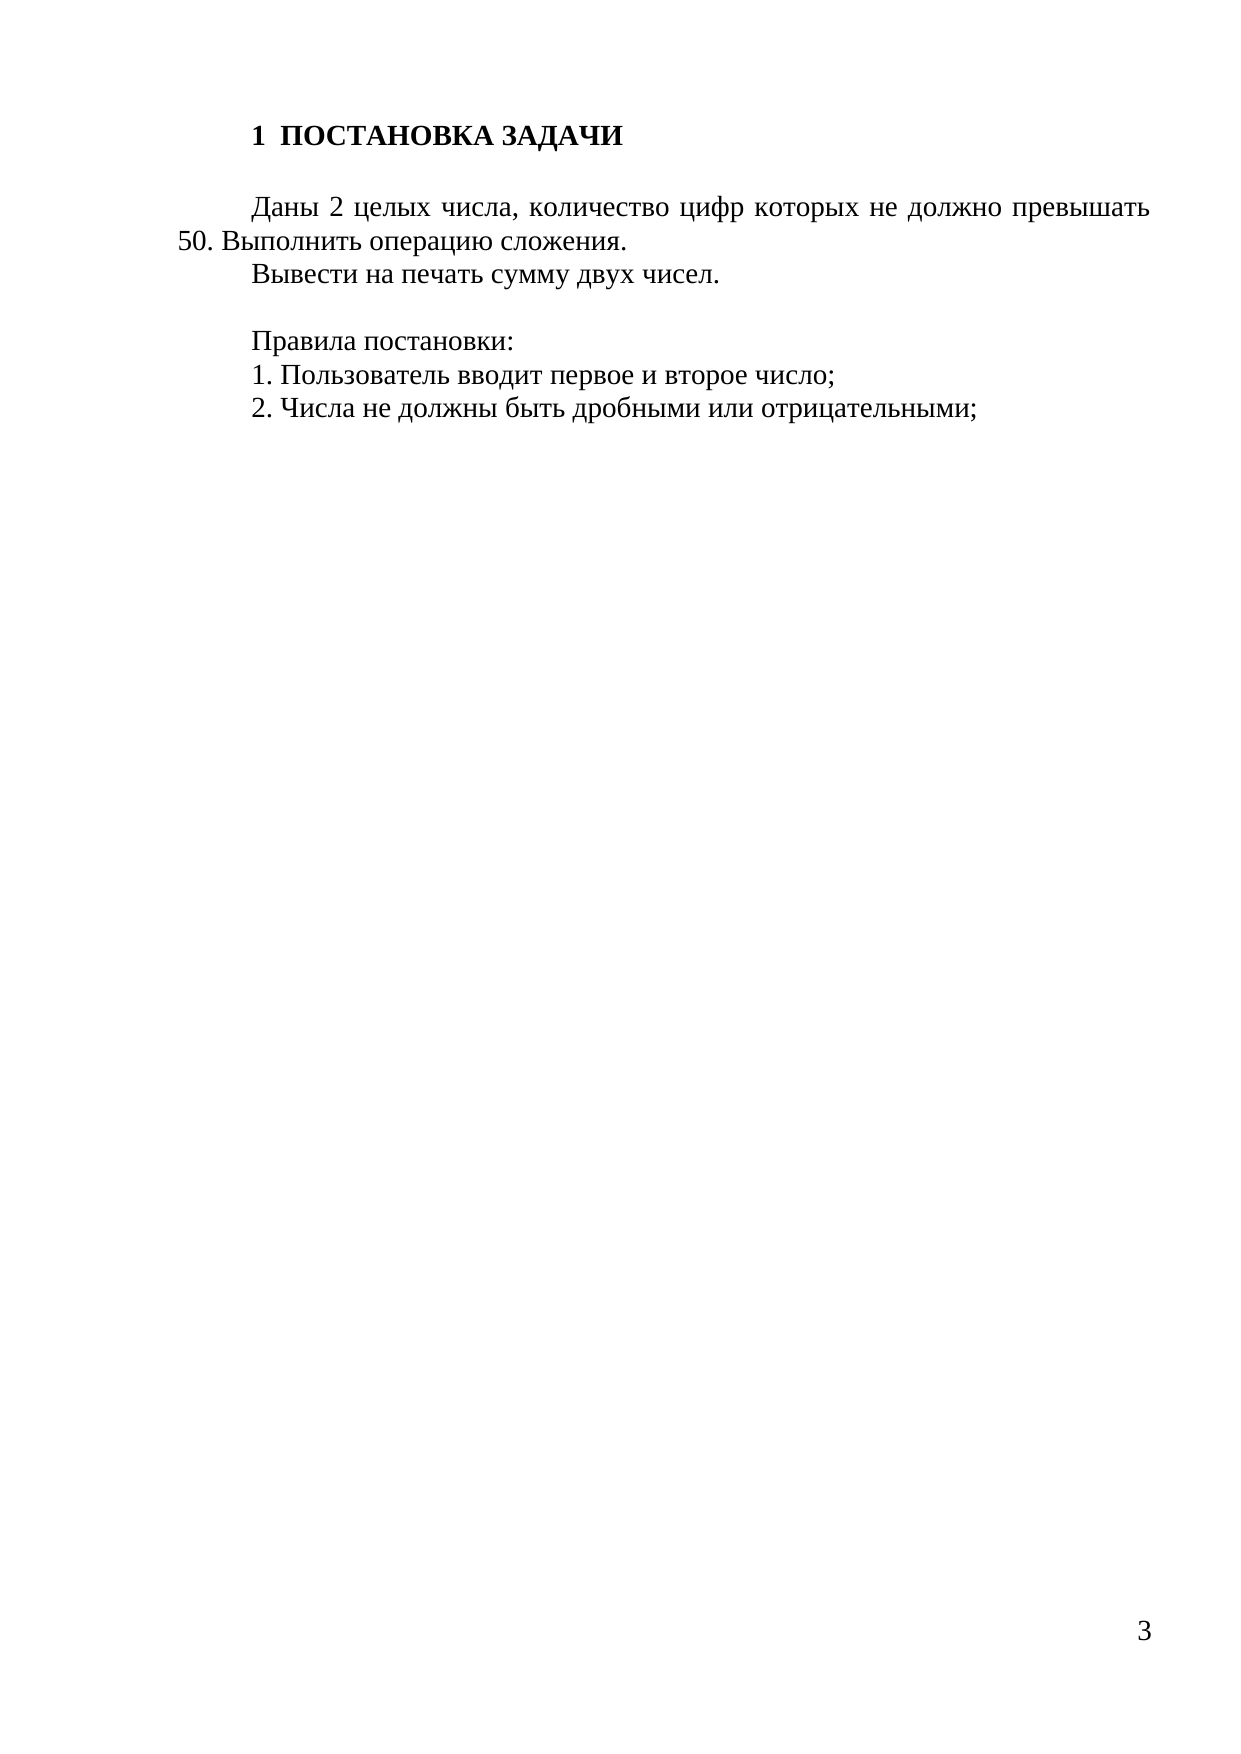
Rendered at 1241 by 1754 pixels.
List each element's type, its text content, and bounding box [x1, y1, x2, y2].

text Вывести на печать сумму двух чисел. [177, 256, 1152, 290]
text Даны 2 целых числа, количество цифр которых не должно превышать 50. Выполнить операцию сложения. [177, 189, 1152, 256]
text Пользователь вводит первое и второе число; [251, 357, 1152, 390]
text Правила постановки: [177, 323, 1152, 357]
text Числа не должны быть дробными или отрицательными; [251, 390, 1152, 424]
subtitle Постановка задачи [251, 118, 1152, 152]
